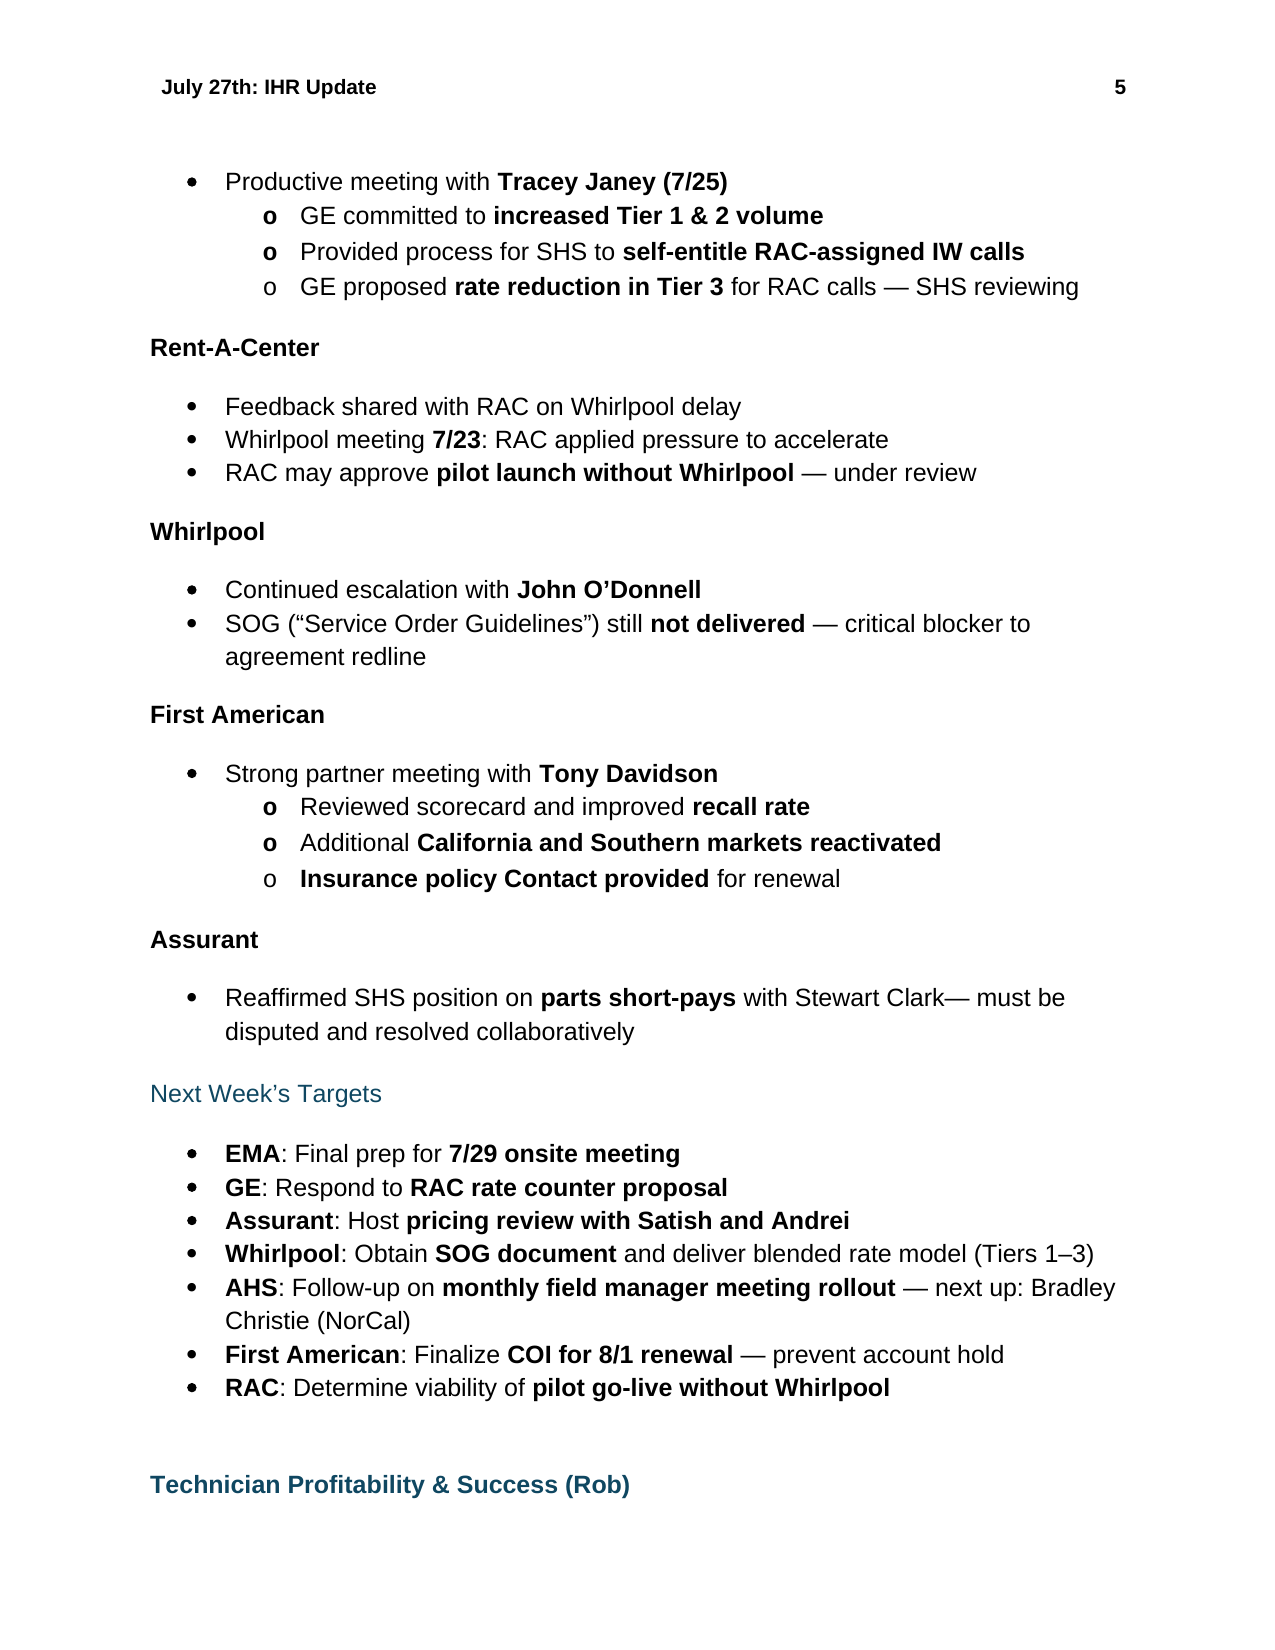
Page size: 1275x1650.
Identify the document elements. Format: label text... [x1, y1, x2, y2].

list First American: Finalize COI for 8/1 renewal — prevent account hold [187, 1339, 1125, 1368]
list Reviewed scorecard and improved recall rate [262, 792, 1125, 823]
text Whirlpool [150, 517, 1125, 546]
list Additional California and Southern markets reactivated [262, 828, 1125, 859]
list Provided process for SHS to self-entitle RAC-assigned IW calls [262, 237, 1125, 267]
list GE: Respond to RAC rate counter proposal [187, 1172, 1125, 1201]
list RAC: Determine viability of pilot go-live without Whirlpool [187, 1373, 1125, 1402]
list Whirlpool meeting 7/23: RAC applied pressure to accelerate [187, 425, 1125, 454]
list Feedback shared with RAC on Whirlpool delay [187, 392, 1125, 420]
subtitle Next Week’s Targets [150, 1079, 1125, 1108]
list Continued escalation with John O’Donnell [187, 575, 1125, 604]
list GE committed to increased Tier 1 & 2 volume [262, 201, 1125, 232]
list Insurance policy Contact provided for renewal [262, 864, 1125, 895]
list Reaffirmed SHS position on parts short-pays with Stewart Clark— must be disputed and resolved collaboratively [187, 983, 1125, 1045]
list Productive meeting with Tracey Janey (7/25) [187, 167, 1125, 196]
list SOG (“Service Order Guidelines”) still not delivered — critical blocker to agreement redline [187, 609, 1125, 671]
text Assurant [150, 925, 1125, 953]
list AHS: Follow-up on monthly field manager meeting rollout — next up: Bradley Christie (NorCal) [187, 1273, 1125, 1335]
text Rent-A-Center [150, 333, 1125, 362]
list Whirlpool: Obtain SOG document and deliver blended rate model (Tiers 1–3) [187, 1239, 1125, 1268]
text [150, 1431, 1125, 1499]
list GE proposed rate reduction in Tier 3 for RAC calls — SHS reviewing [262, 272, 1125, 303]
list Assurant: Host pricing review with Satish and Andrei [187, 1206, 1125, 1235]
list RAC may approve pilot launch without Whirlpool — under review [187, 458, 1125, 487]
text First American [150, 700, 1125, 729]
list EMA: Final prep for 7/29 onsite meeting [187, 1139, 1125, 1168]
list Strong partner meeting with Tony Davidson [187, 759, 1125, 788]
